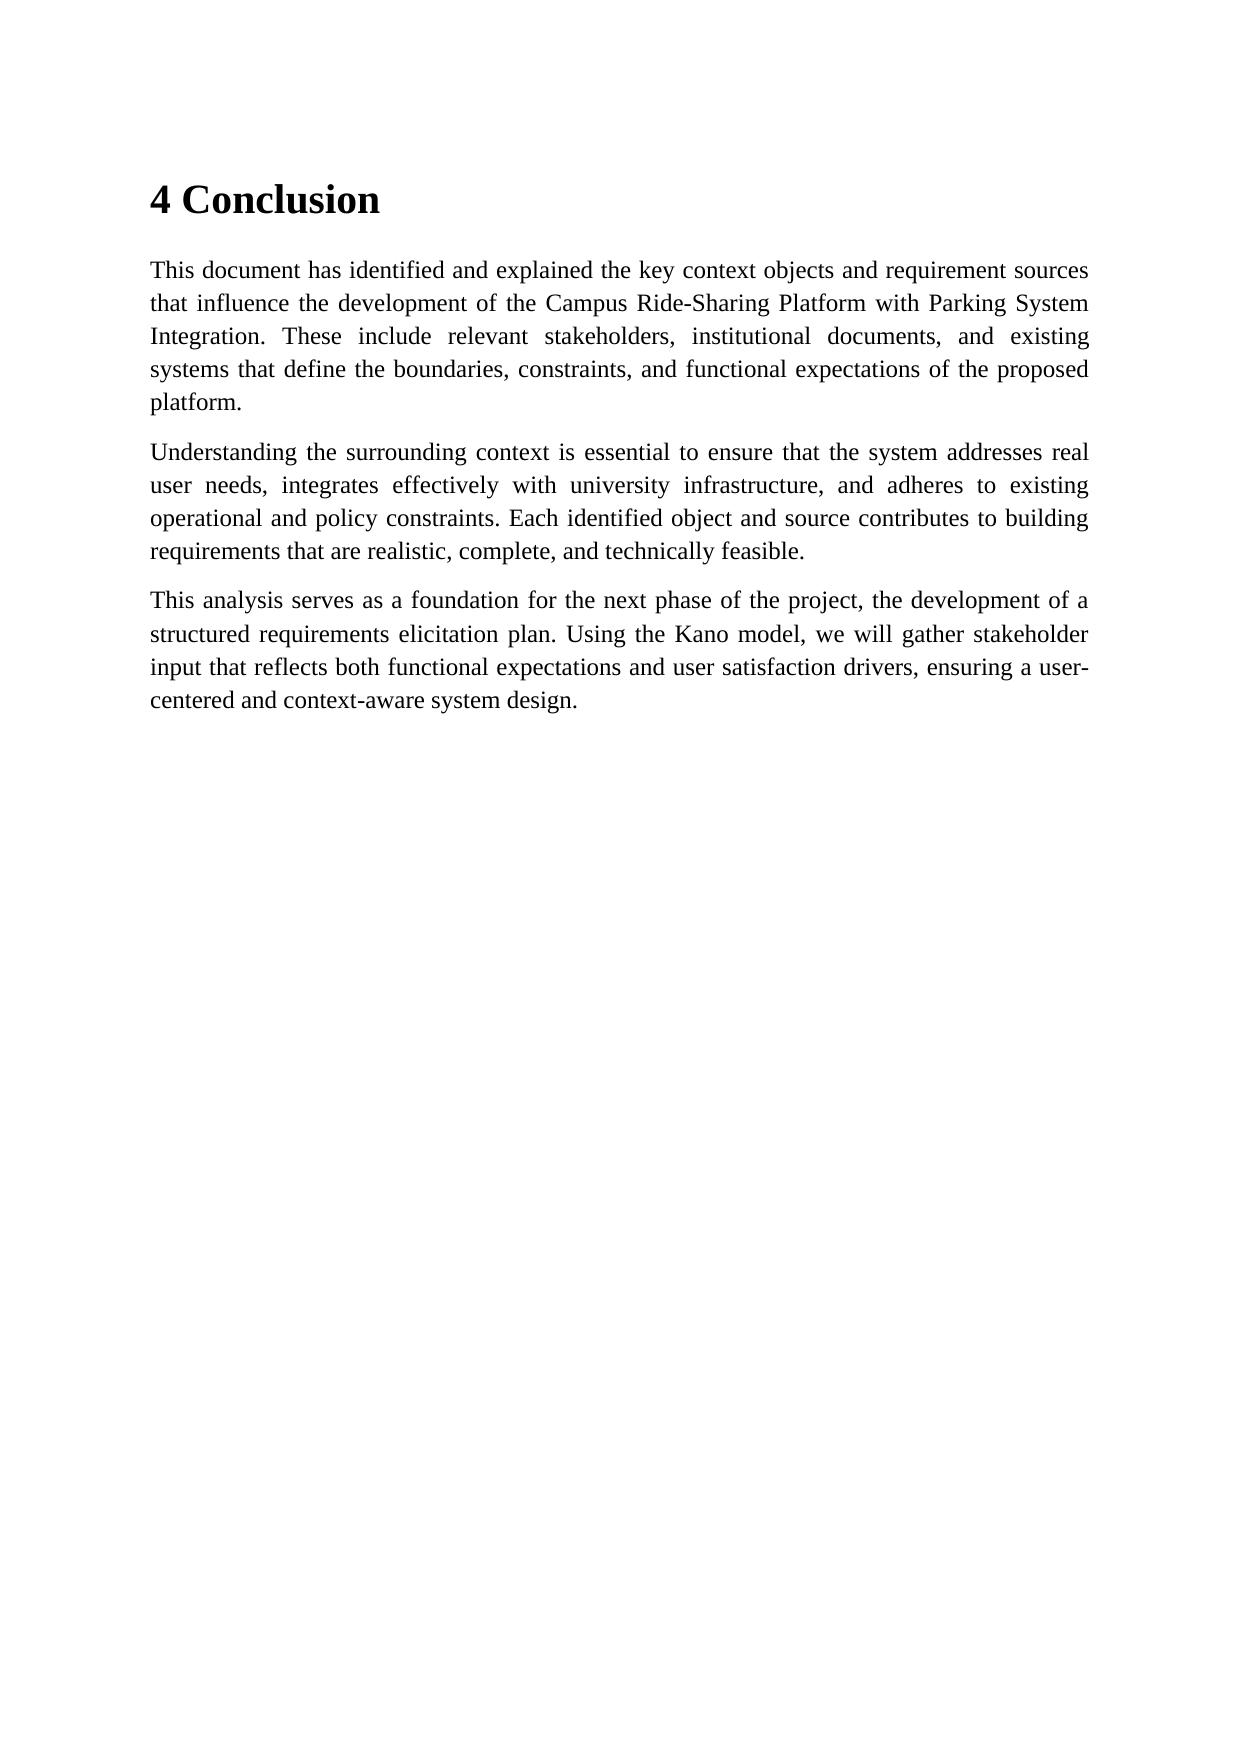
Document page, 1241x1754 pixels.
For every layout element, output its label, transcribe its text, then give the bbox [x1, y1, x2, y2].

text This document has identified and explained the key context objects and requirement sources that influence the development of the Campus Ride-Sharing Platform with Parking System Integration. These include relevant stakeholders, institutional documents, and existing systems that define the boundaries, constraints, and functional expectations of the proposed platform. [150, 255, 1090, 416]
text Understanding the surrounding context is essential to ensure that the system addresses real user needs, integrates effectively with university infrastructure, and adheres to existing operational and policy constraints. Each identified object and source contributes to building requirements that are realistic, complete, and technically feasible. [150, 437, 1090, 565]
subtitle 4 Conclusion [150, 175, 1090, 223]
text This analysis serves as a foundation for the next phase of the project, the development of a structured requirements elicitation plan. Using the Kano model, we will gather stakeholder input that reflects both functional expectations and user satisfaction drivers, ensuring a user-centered and context-aware system design. [150, 586, 1090, 713]
